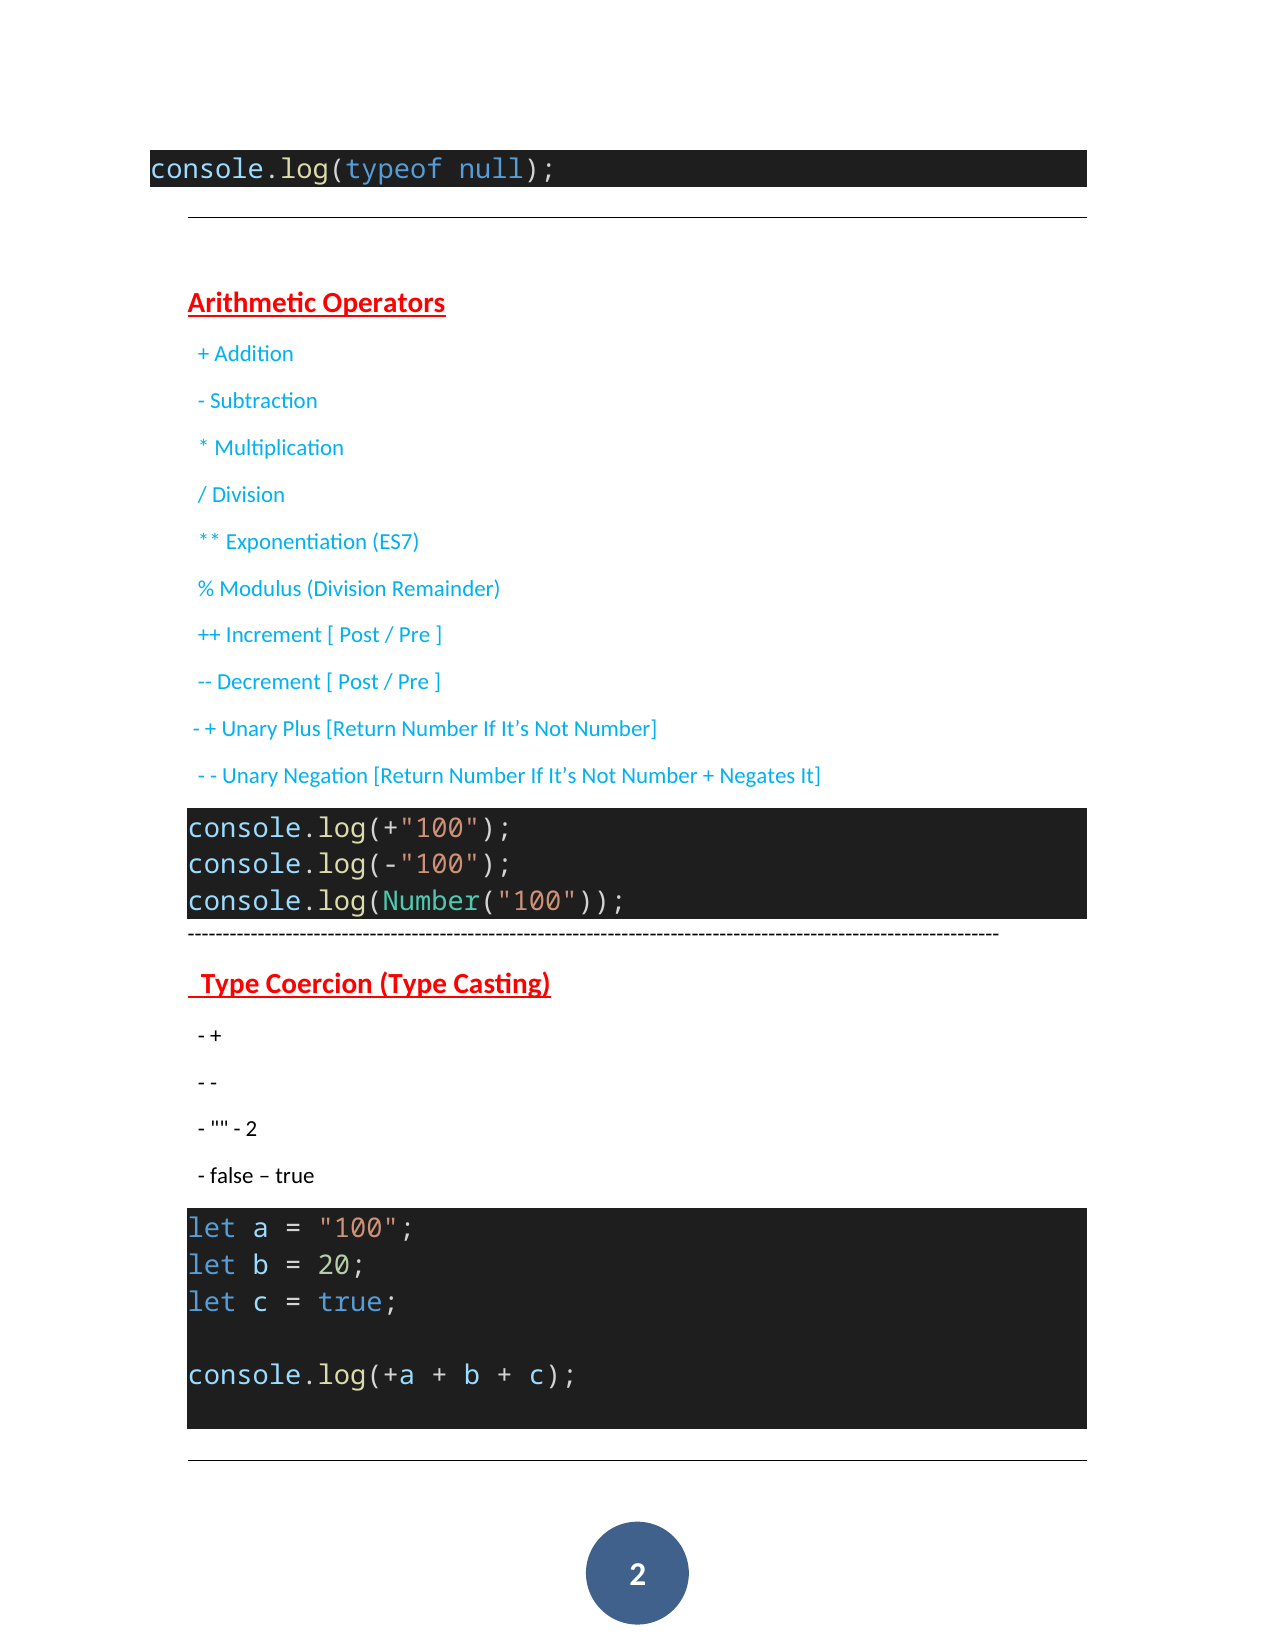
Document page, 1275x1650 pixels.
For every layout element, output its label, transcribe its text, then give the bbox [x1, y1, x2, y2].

text - + [187, 1021, 1087, 1049]
text + Addition [187, 339, 1087, 367]
text / Division [187, 480, 1087, 508]
text - + Unary Plus [Return Number If It’s Not Number] [187, 714, 1087, 742]
text Arithmetic Operators [187, 284, 1087, 320]
text console.log(+a + b + c); [187, 1356, 1087, 1393]
text - - [187, 1068, 1087, 1096]
text - "" - 2 [187, 1114, 1087, 1142]
text console.log(typeof null); [150, 150, 1087, 187]
text console.log(+"100"); [187, 808, 1087, 845]
text -- Decrement [ Post / Pre ] [187, 667, 1087, 696]
text let b = 20; [187, 1245, 1087, 1282]
text - false – true [187, 1161, 1087, 1189]
text -------------------------------------------------------------------------------------------------------------------- [187, 919, 1087, 947]
text let c = true; [187, 1282, 1087, 1319]
text - Subtraction [187, 386, 1087, 414]
text * Multiplication [187, 433, 1087, 461]
text - - Unary Negation [Return Number If It’s Not Number + Negates It] [187, 761, 1087, 789]
text ** Exponentiation (ES7) [187, 527, 1087, 555]
text console.log(Number("100")); [187, 882, 1087, 919]
text % Modulus (Division Remainder) [187, 574, 1087, 602]
text Type Coercion (Type Casting) [187, 966, 1087, 1001]
text console.log(-"100"); [187, 845, 1087, 882]
text ++ Increment [ Post / Pre ] [187, 621, 1087, 649]
text let a = "100"; [187, 1208, 1087, 1245]
